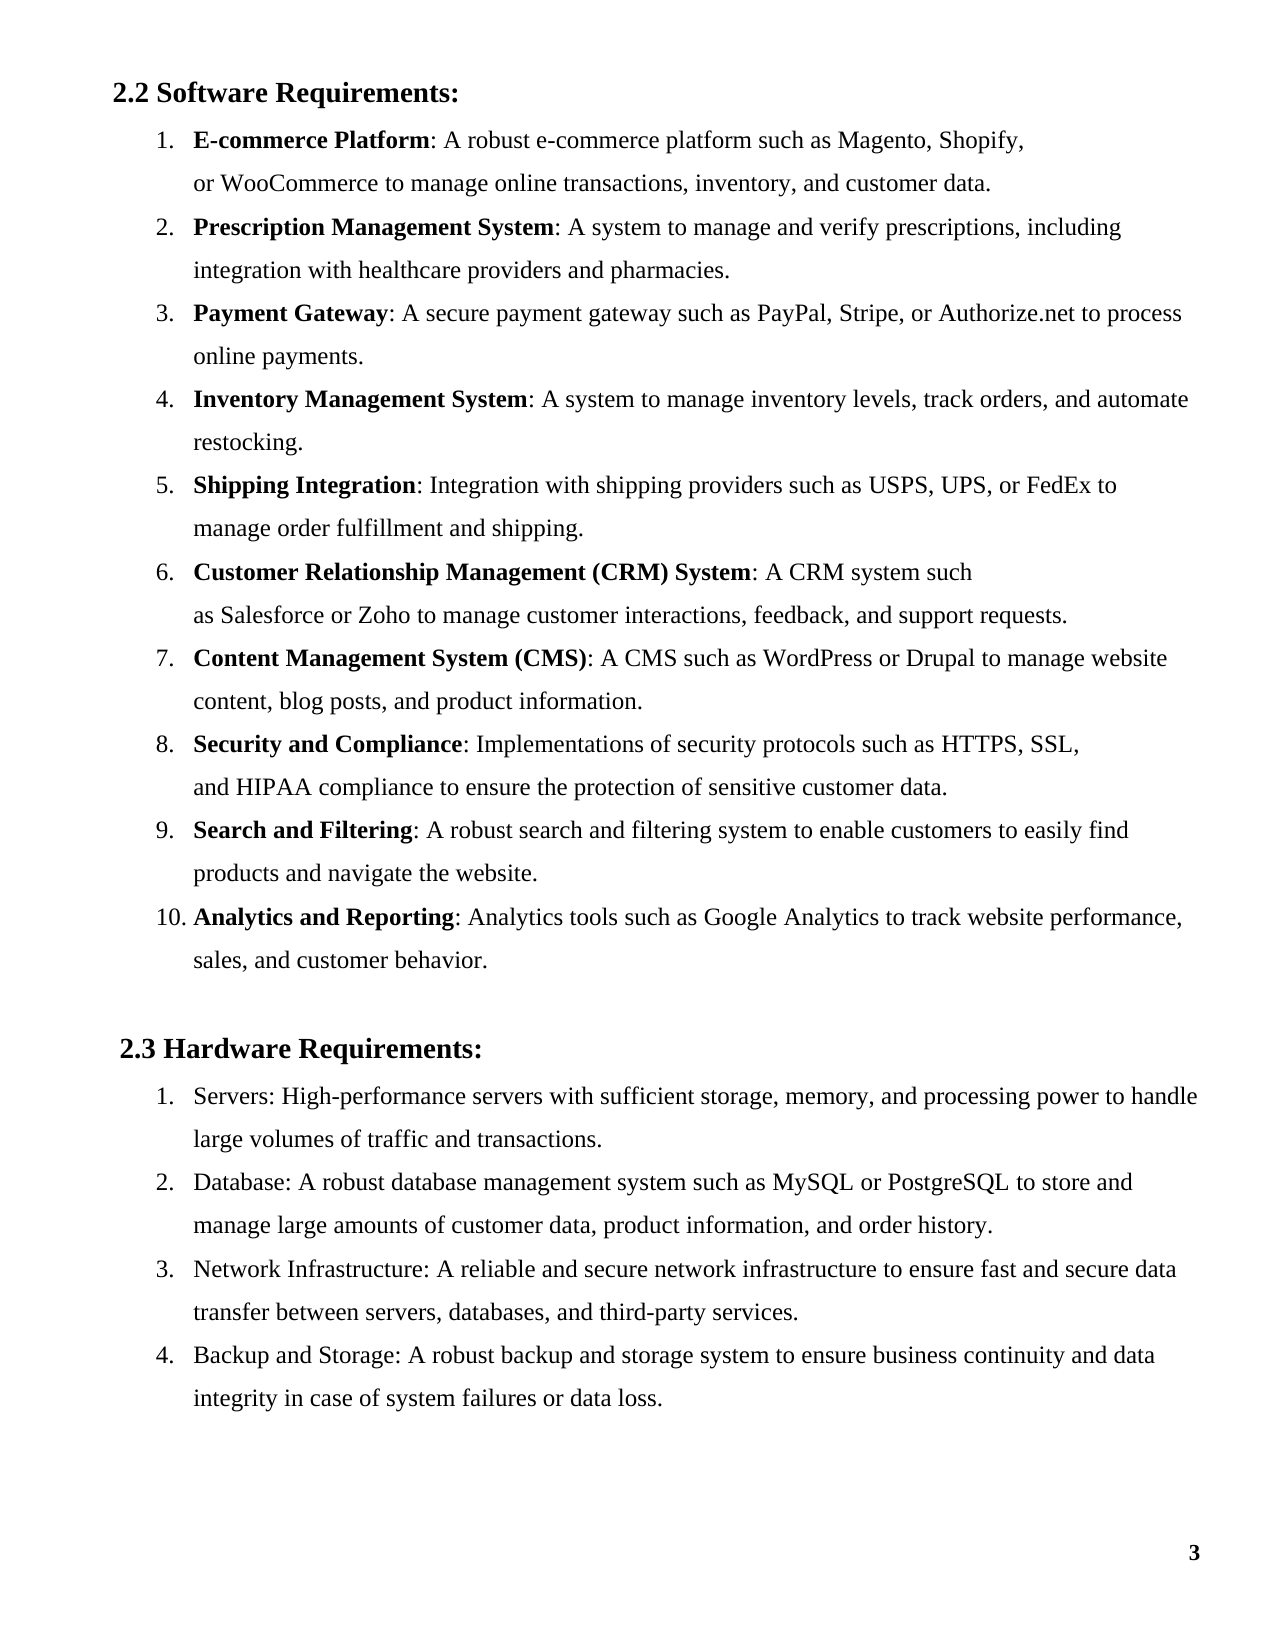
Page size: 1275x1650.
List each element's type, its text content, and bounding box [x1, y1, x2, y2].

list Network Infrastructure: A reliable and secure network infrastructure to ensure fast and secure data transfer between servers, databases, and third-party services. [156, 1254, 1200, 1326]
list Customer Relationship Management (CRM) System: A CRM system such as Salesforce or Zoho to manage customer interactions, feedback, and support requests. [156, 557, 1200, 628]
list Security and Compliance: Implementations of security protocols such as HTTPS, SSL, and HIPAA compliance to ensure the protection of sensitive customer data. [156, 729, 1200, 801]
list Search and Filtering: A robust search and filtering system to enable customers to easily find products and navigate the website. [156, 815, 1200, 887]
list Inventory Management System: A system to manage inventory levels, track orders, and automate restocking. [156, 384, 1200, 456]
list Analytics and Reporting: Analytics tools such as Google Analytics to track website performance, sales, and customer behavior. [156, 902, 1200, 973]
list Software Requirements: [112, 75, 1200, 108]
list Prescription Management System: A system to manage and verify prescriptions, including integration with healthcare providers and pharmacies. [156, 212, 1200, 283]
list Backup and Storage: A robust backup and storage system to ensure business continuity and data integrity in case of system failures or data loss. [156, 1340, 1200, 1412]
list Payment Gateway: A secure payment gateway such as PayPal, Stripe, or Authorize.net to process online payments. [156, 298, 1200, 370]
list Shipping Integration: Integration with shipping providers such as USPS, UPS, or FedEx to manage order fulfillment and shipping. [156, 470, 1200, 542]
list 2.3 Hardware Requirements: [119, 1031, 1200, 1064]
list E-commerce Platform: A robust e-commerce platform such as Magento, Shopify, or WooCommerce to manage online transactions, inventory, and customer data. [156, 125, 1200, 197]
list Database: A robust database management system such as MySQL or PostgreSQL to store and manage large amounts of customer data, product information, and order history. [156, 1167, 1200, 1239]
list Servers: High-performance servers with sufficient storage, memory, and processing power to handle large volumes of traffic and transactions. [156, 1081, 1200, 1153]
list Content Management System (CMS): A CMS such as WordPress or Drupal to manage website content, blog posts, and product information. [156, 643, 1200, 715]
